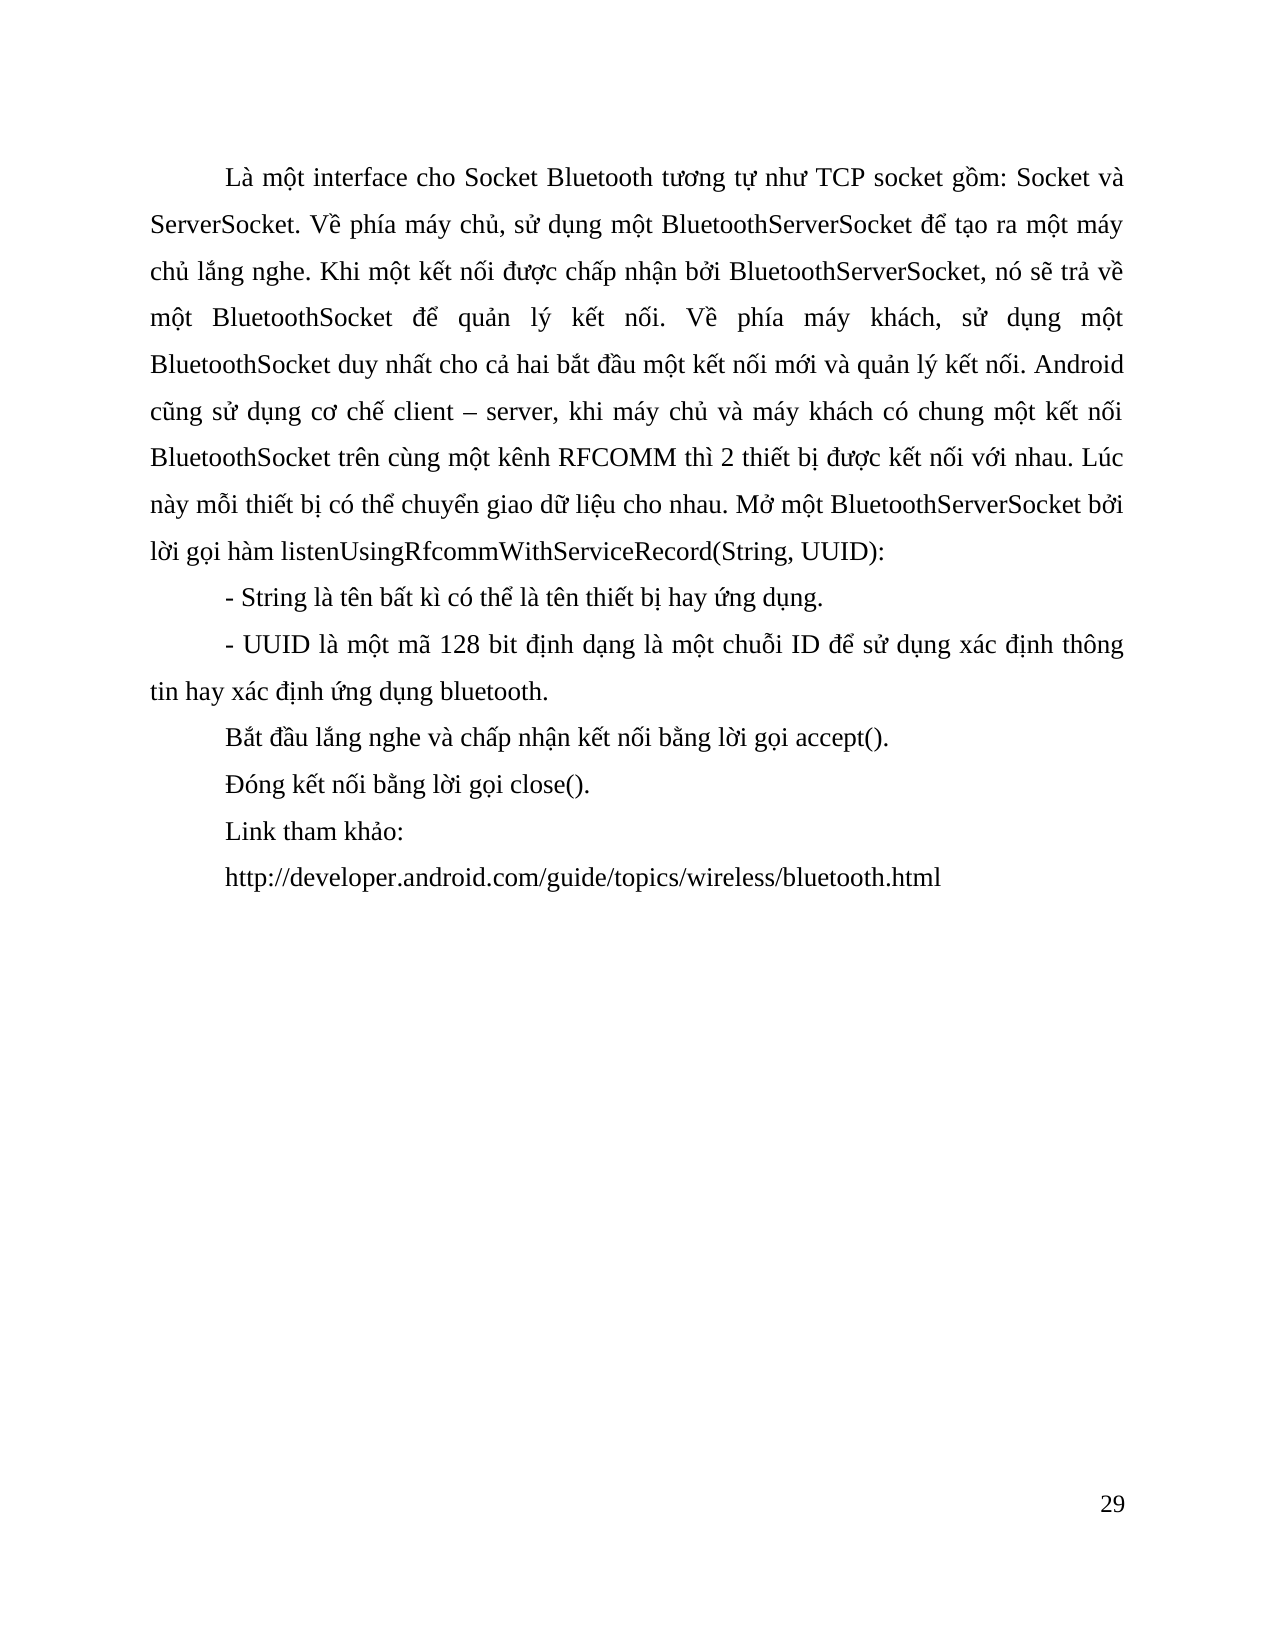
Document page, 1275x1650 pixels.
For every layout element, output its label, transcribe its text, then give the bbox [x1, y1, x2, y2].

text - UUID là một mã 128 bit định dạng là một chuỗi ID để sử dụng xác định thông tin hay xác định ứng dụng bluetooth. [150, 628, 1125, 706]
text Là một interface cho Socket Bluetooth tương tự như TCP socket gồm: Socket và ServerSocket. Về phía máy chủ, sử dụng một BluetoothServerSocket để tạo ra một máy chủ lắng nghe. Khi một kết nối được chấp nhận bởi BluetoothServerSocket, nó sẽ trả về một BluetoothSocket để quản lý kết nối. Về phía máy khách, sử dụng một BluetoothSocket duy nhất cho cả hai bắt đầu một kết nối mới và quản lý kết nối. Android cũng sử dụng cơ chế client – server, khi máy chủ và máy khách có chung một kết nối BluetoothSocket trên cùng một kênh RFCOMM thì 2 thiết bị được kết nối với nhau. Lúc này mỗi thiết bị có thể chuyển giao dữ liệu cho nhau. Mở một BluetoothServerSocket bởi lời gọi hàm listenUsingRfcommWithServiceRecord(String, UUID): [150, 161, 1125, 566]
text Link tham khảo: [150, 814, 1125, 846]
text Đóng kết nối bằng lời gọi close(). [150, 768, 1125, 799]
text http://developer.android.com/guide/topics/wireless/bluetooth.html [150, 861, 1125, 892]
text - String là tên bất kì có thể là tên thiết bị hay ứng dụng. [150, 581, 1125, 612]
text Bắt đầu lắng nghe và chấp nhận kết nối bằng lời gọi accept(). [150, 721, 1125, 752]
